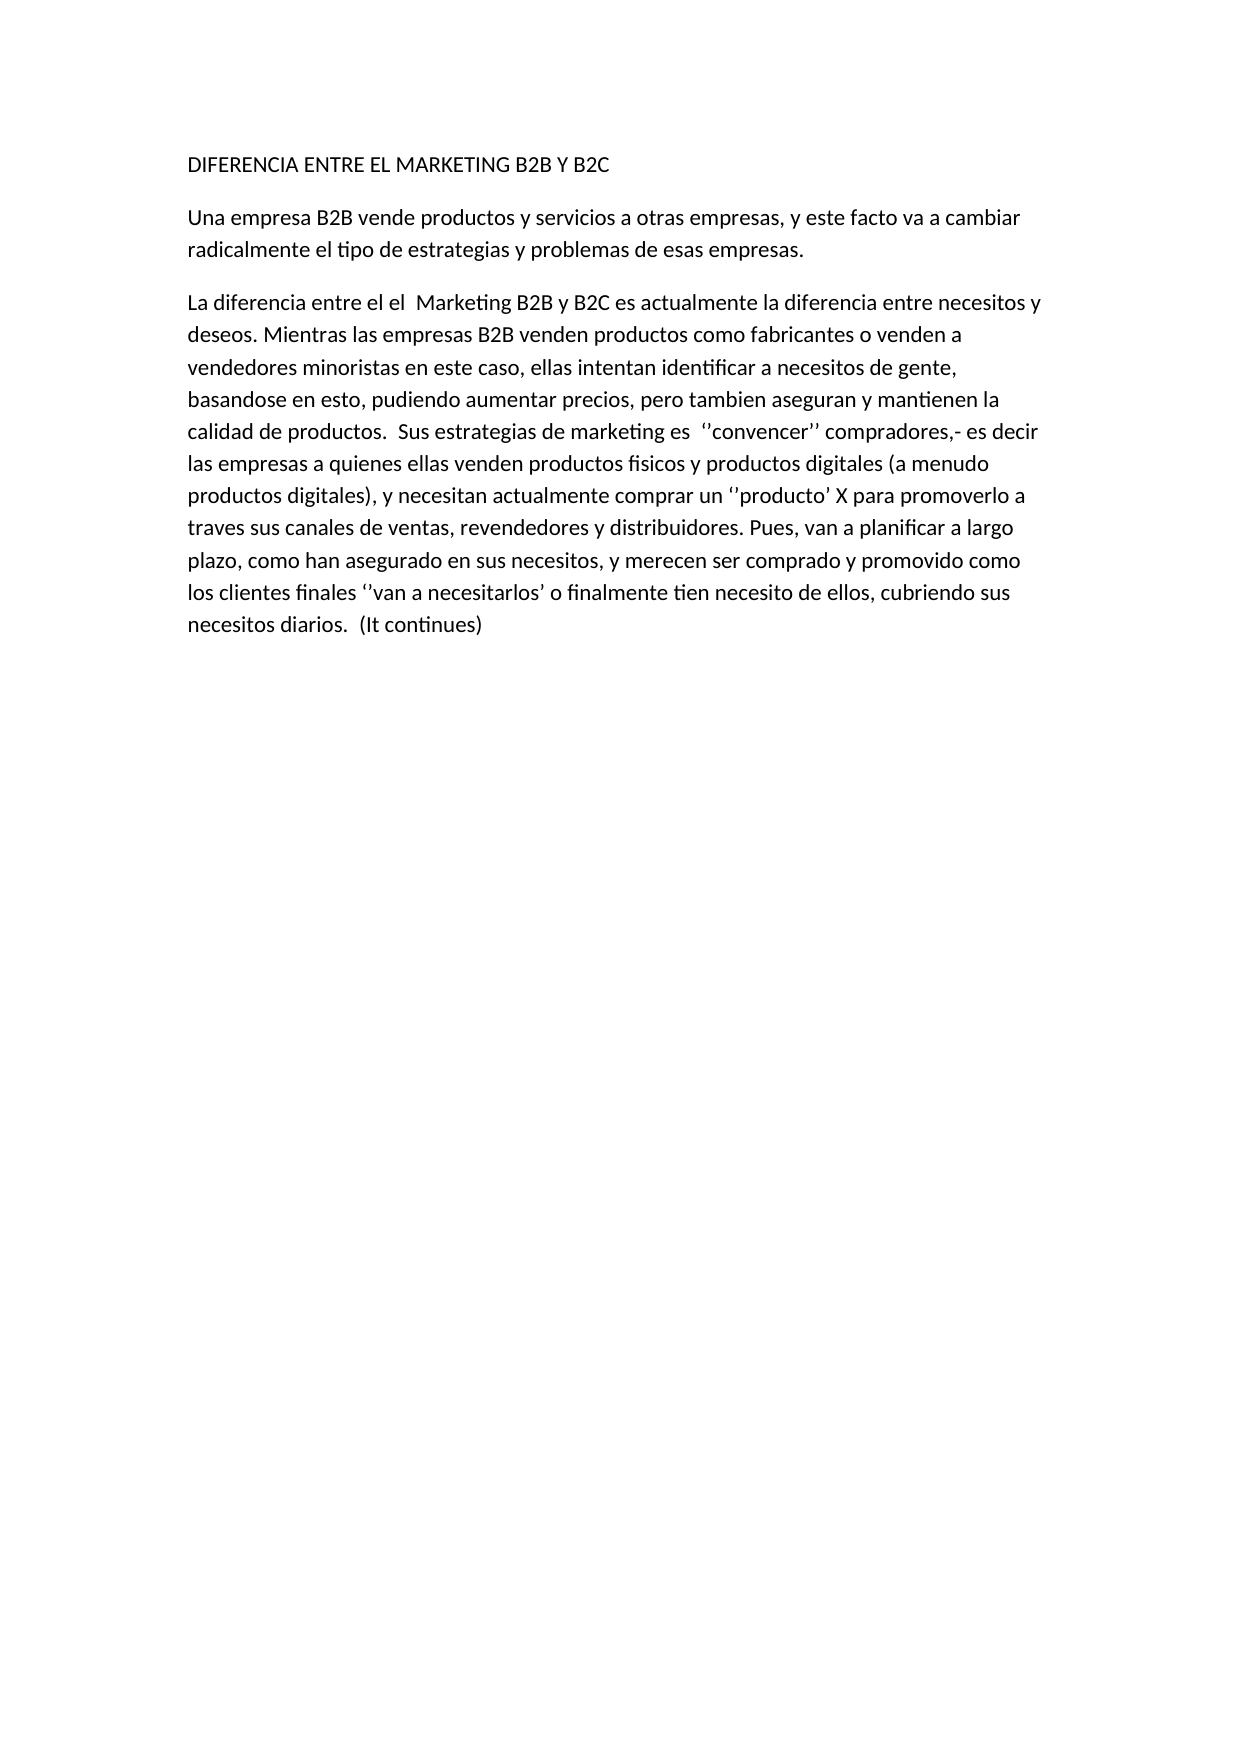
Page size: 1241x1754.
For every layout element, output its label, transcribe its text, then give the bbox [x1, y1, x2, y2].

text La diferencia entre el el Marketing B2B y B2C es actualmente la diferencia entre necesitos y deseos. Mientras las empresas B2B venden productos como fabricantes o venden a vendedores minoristas en este caso, ellas intentan identificar a necesitos de gente, basandose en esto, pudiendo aumentar precios, pero tambien aseguran y mantienen la calidad de productos. Sus estrategias de marketing es ‘’convencer’’ compradores,- es decir las empresas a quienes ellas venden productos fisicos y productos digitales (a menudo productos digitales), y necesitan actualmente comprar un ‘’producto’ X para promoverlo a traves sus canales de ventas, revendedores y distribuidores. Pues, van a planificar a largo plazo, como han asegurado en sus necesitos, y merecen ser comprado y promovido como los clientes finales ‘’van a necesitarlos’ o finalmente tien necesito de ellos, cubriendo sus necesitos diarios. (It continues) [187, 288, 1053, 638]
text Una empresa B2B vende productos y servicios a otras empresas, y este facto va a cambiar radicalmente el tipo de estrategias y problemas de esas empresas. [187, 203, 1053, 263]
text DIFERENCIA ENTRE EL MARKETING B2B Y B2C [187, 150, 1053, 178]
